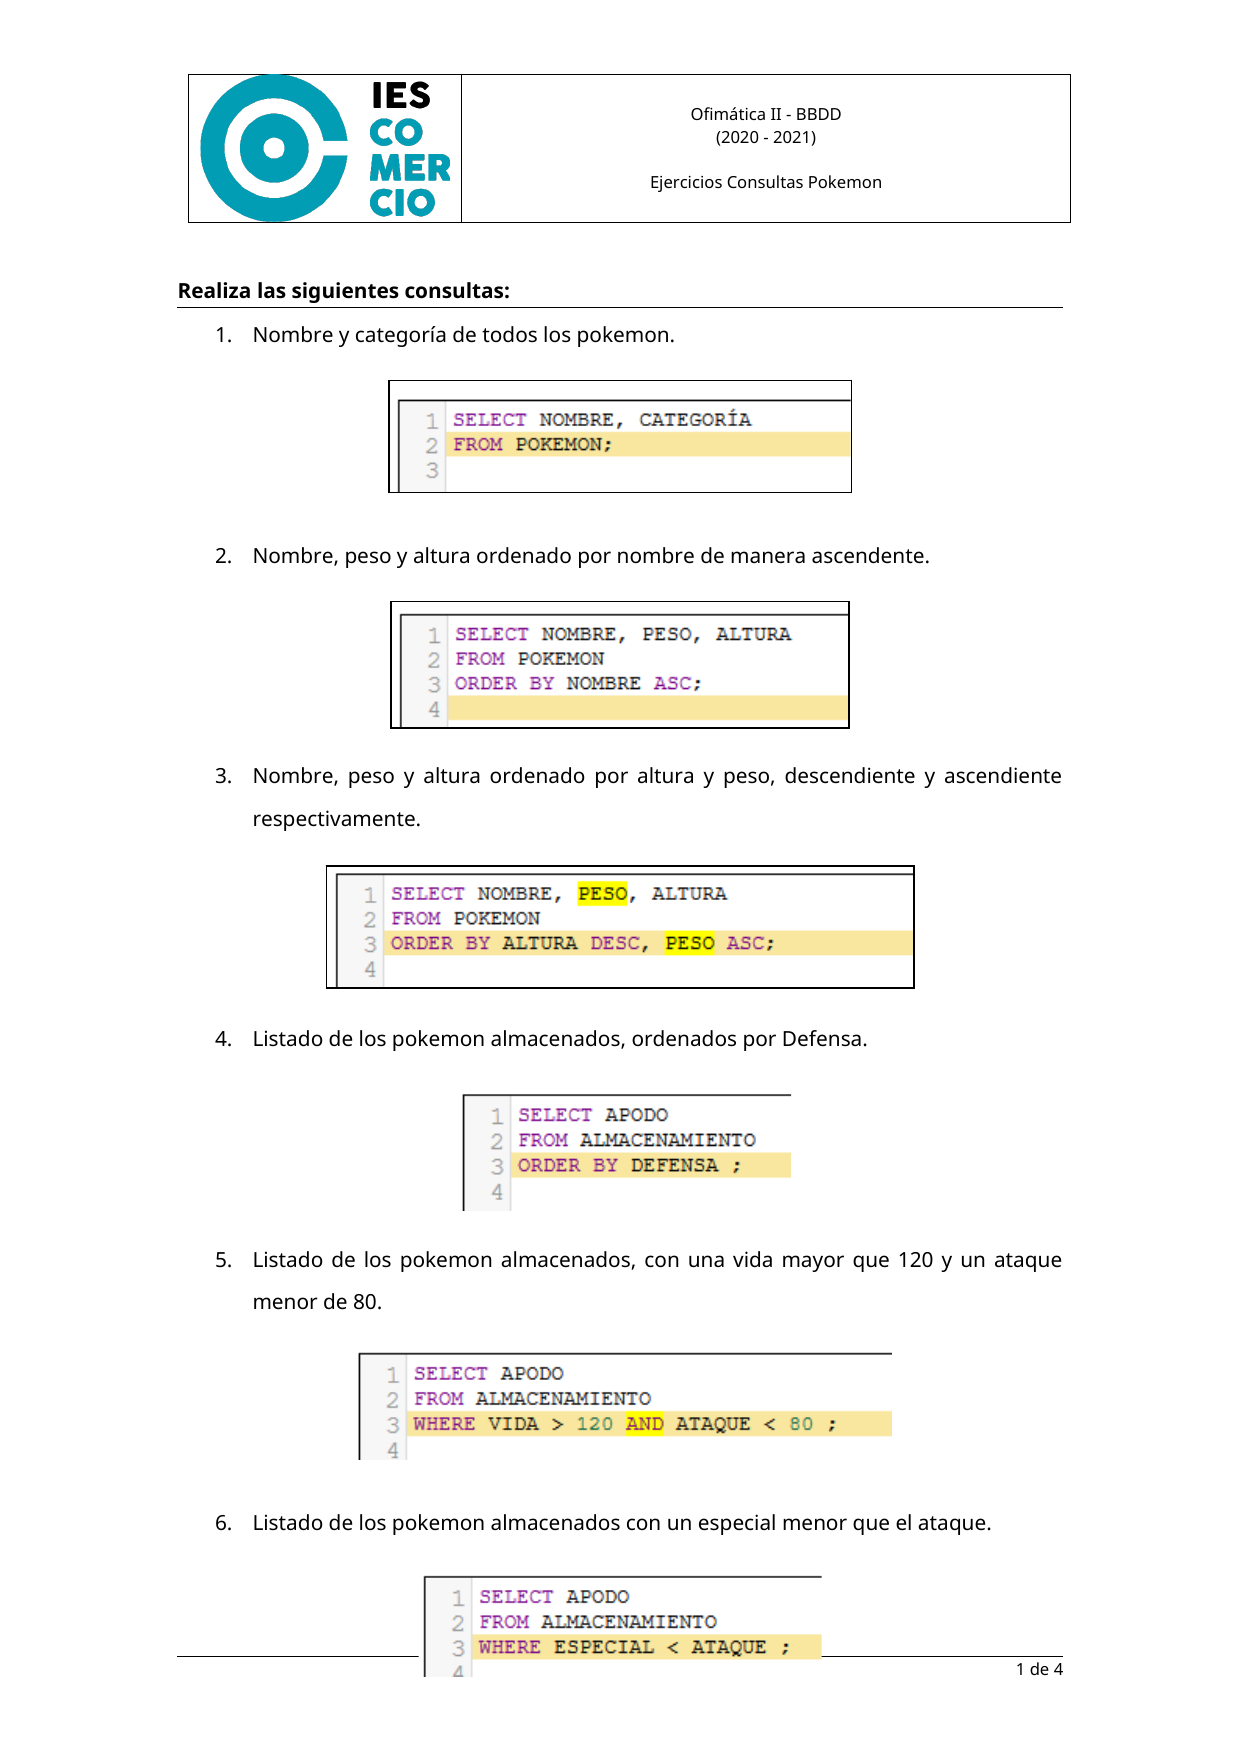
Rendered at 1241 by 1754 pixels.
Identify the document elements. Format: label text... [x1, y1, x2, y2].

list Listado de los pokemon almacenados, ordenados por Defensa. [215, 1024, 1063, 1053]
picture [327, 867, 913, 987]
picture [390, 381, 851, 492]
list Listado de los pokemon almacenados, con una vida mayor que 120 y un ataque menor de 80. [215, 1245, 1063, 1316]
picture [449, 1082, 792, 1211]
subtitle Realiza las siguientes consultas: [177, 276, 1063, 307]
picture [418, 1567, 822, 1677]
picture [392, 602, 848, 727]
list Listado de los pokemon almacenados con un especial menor que el ataque. [215, 1508, 1063, 1536]
picture [348, 1347, 892, 1460]
list Nombre, peso y altura ordenado por nombre de manera ascendente. [215, 541, 1063, 569]
list Nombre, peso y altura ordenado por altura y peso, descendiente y ascendiente respectivamente. [215, 761, 1063, 832]
list Nombre y categoría de todos los pokemon. [215, 321, 1063, 349]
picture [200, 74, 451, 222]
